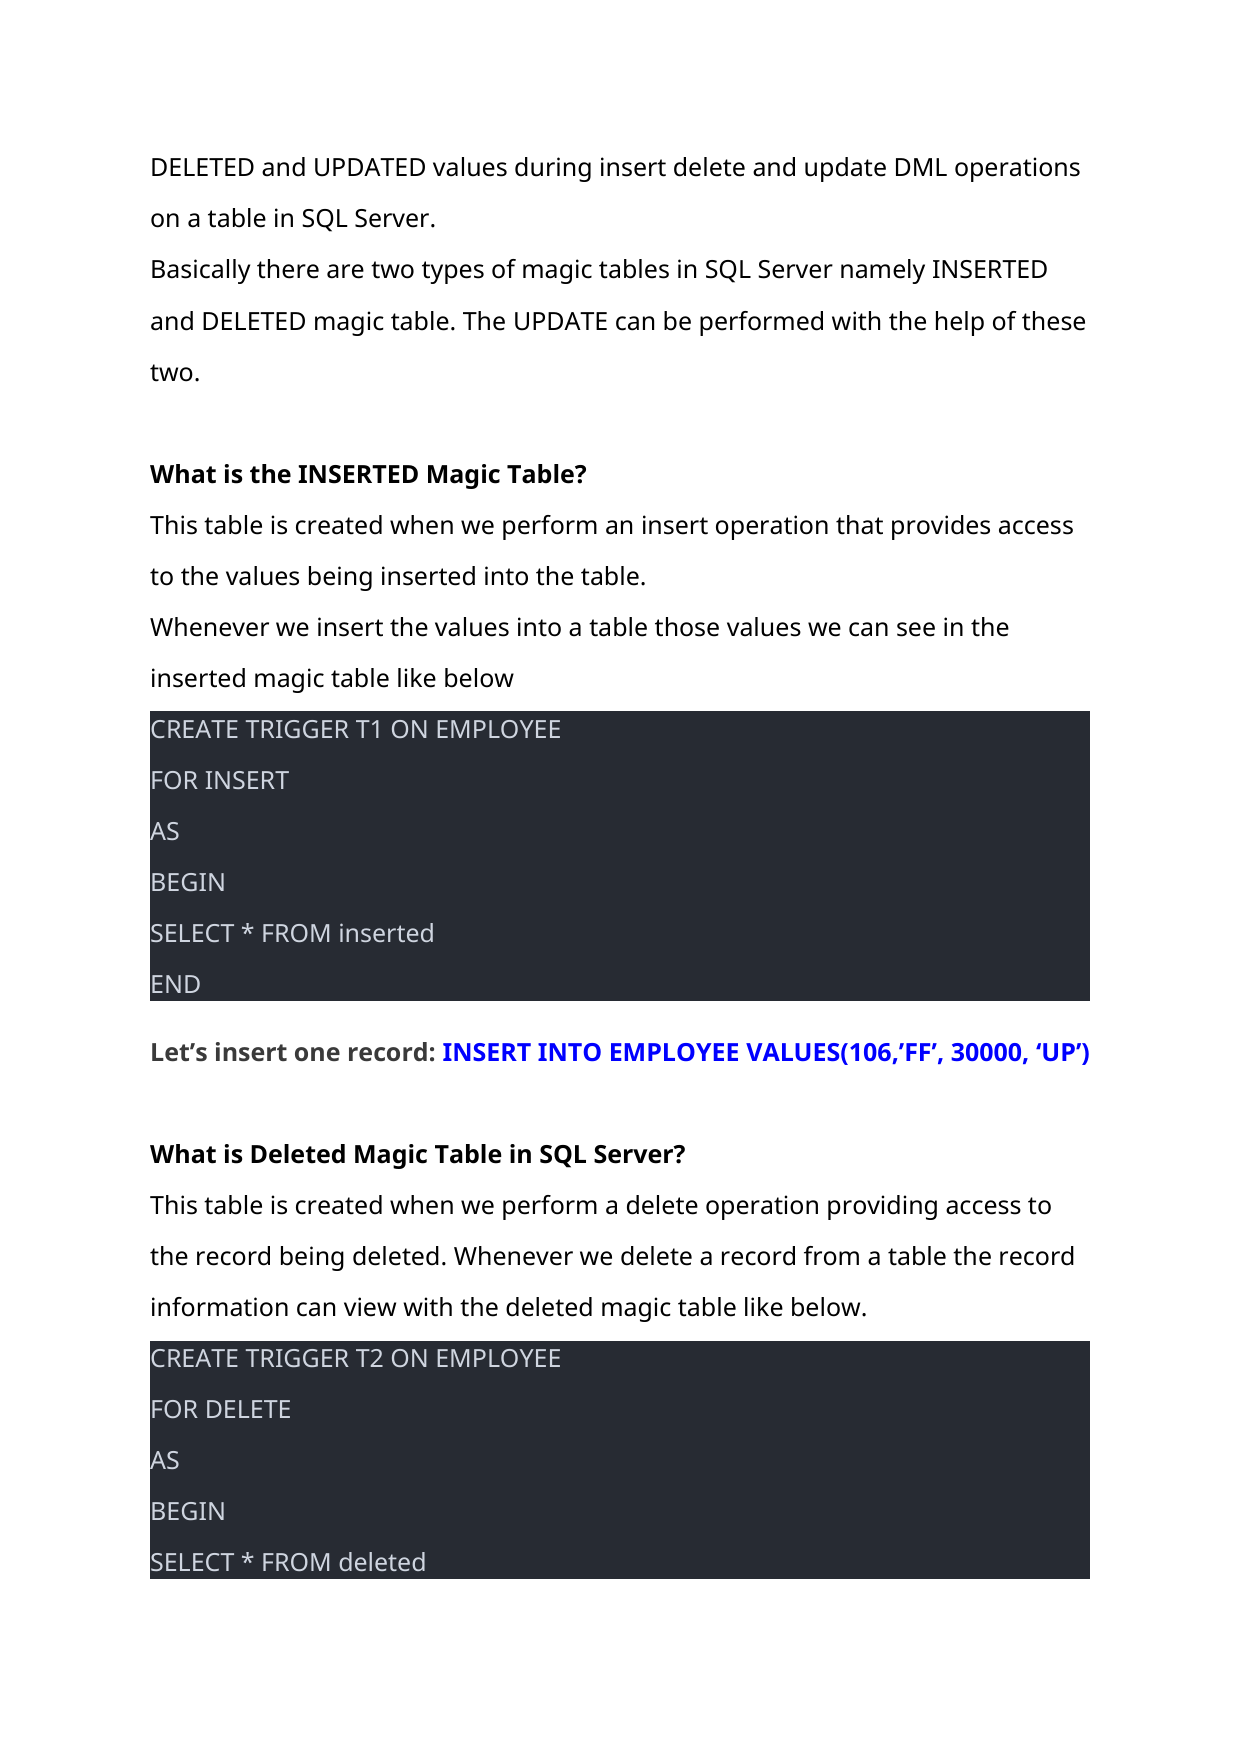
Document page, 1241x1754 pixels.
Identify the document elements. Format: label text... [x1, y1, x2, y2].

text END [150, 967, 1090, 1001]
text BEGIN [150, 1494, 1090, 1528]
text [150, 150, 1090, 235]
text BEGIN [150, 864, 1090, 899]
text FOR INSERT [150, 762, 1090, 797]
text AS [150, 1443, 1090, 1477]
text CREATE TRIGGER T2 ON EMPLOYEE [150, 1341, 1090, 1375]
text This table is created when we perform an insert operation that provides access to the values being inserted into the table. [150, 507, 1090, 592]
text This table is created when we perform a delete operation providing access to the record being deleted. Whenever we delete a record from a table the record information can view with the deleted magic table like below. [150, 1187, 1090, 1324]
text SELECT * FROM deleted [150, 1545, 1090, 1579]
text CREATE TRIGGER T1 ON EMPLOYEE [150, 711, 1090, 746]
text What is Deleted Magic Table in SQL Server? [150, 1136, 1090, 1171]
text Basically there are two types of magic tables in SQL Server namely INSERTED and DELETED magic table. The UPDATE can be performed with the help of these two. [150, 252, 1090, 388]
text SELECT * FROM inserted [150, 916, 1090, 950]
text AS [150, 813, 1090, 848]
text Let’s insert one record: INSERT INTO EMPLOYEE VALUES(106,’FF’, 30000, ‘UP’) [150, 1034, 1090, 1068]
text FOR DELETE [150, 1392, 1090, 1426]
text Whenever we insert the values into a table those values we can see in the inserted magic table like below [150, 609, 1090, 694]
text What is the INSERTED Magic Table? [150, 456, 1090, 490]
